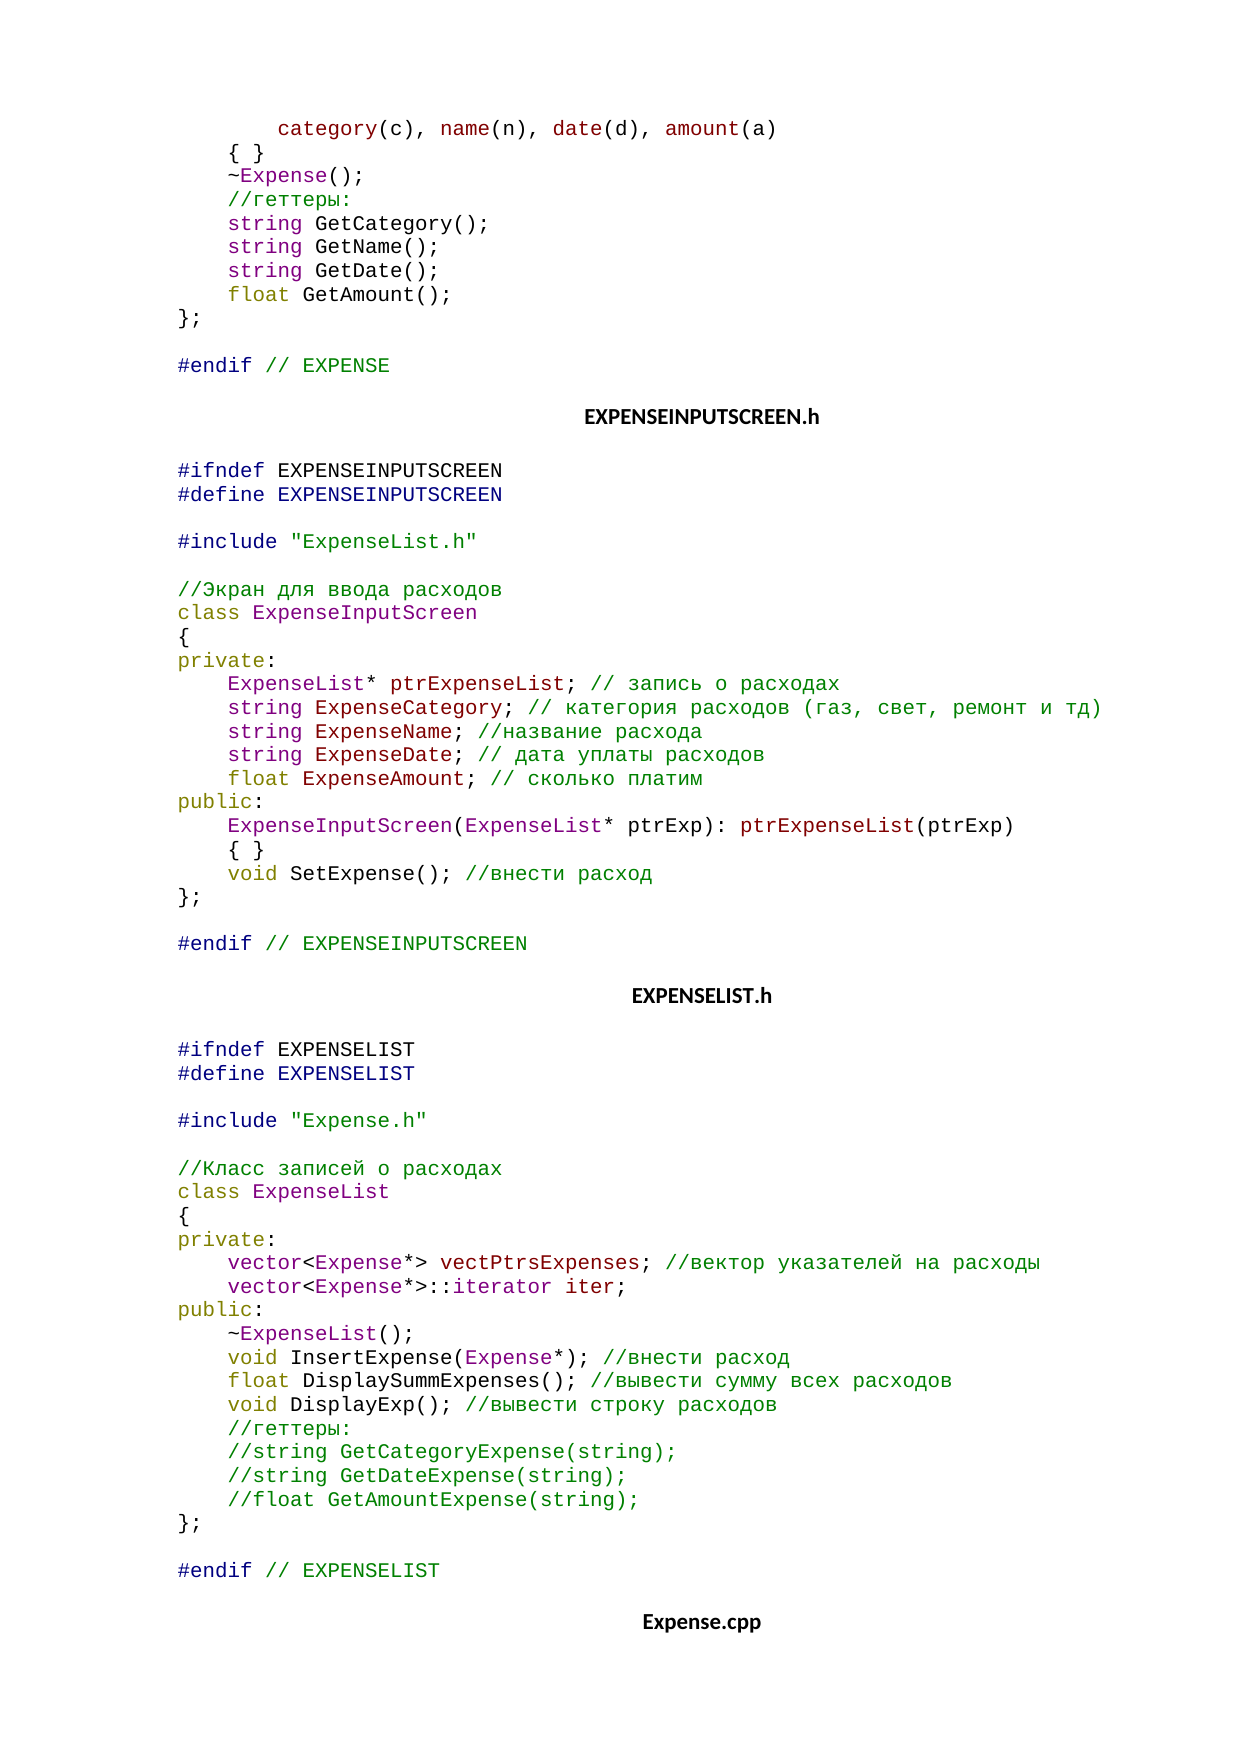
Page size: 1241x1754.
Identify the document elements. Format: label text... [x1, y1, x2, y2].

text { [177, 1205, 1152, 1228]
text public: [177, 792, 1152, 815]
text vector<Expense*> vectPtrsExpenses; //вектор указателей на расходы [177, 1252, 1152, 1276]
text //Класс записей о расходах [177, 1158, 1152, 1181]
text #endif // EXPENSEINPUTSCREEN [177, 933, 1152, 957]
text void DisplayExp(); //вывести строку расходов [177, 1394, 1152, 1418]
text void InsertExpense(Expense*); //внести расход [177, 1347, 1152, 1370]
text }; [177, 1512, 1152, 1536]
text string GetCategory(); [177, 213, 1152, 236]
text #include "ExpenseList.h" [177, 531, 1152, 555]
text class ExpenseList [177, 1181, 1152, 1205]
text string ExpenseDate; // дата уплаты расходов [177, 744, 1152, 768]
text ~Expense(); [177, 165, 1152, 189]
text void SetExpense(); //внести расход [177, 862, 1152, 886]
text string GetName(); [177, 236, 1152, 260]
text string GetDate(); [177, 260, 1152, 284]
text float GetAmount(); [177, 284, 1152, 307]
text string ExpenseName; //название расхода [177, 721, 1152, 744]
text { [177, 626, 1152, 650]
text }; [177, 886, 1152, 910]
text EXPENSEINPUTSCREEN.h [252, 402, 1152, 430]
text string ExpenseCategory; // категория расходов (газ, свет, ремонт и тд) [177, 697, 1152, 721]
text //геттеры: [177, 189, 1152, 213]
text #define EXPENSEINPUTSCREEN [177, 484, 1152, 508]
text //string GetCategoryExpense(string); [177, 1441, 1152, 1465]
text //Экран для ввода расходов [177, 579, 1152, 602]
text Expense.cpp [252, 1607, 1152, 1635]
text //геттеры: [177, 1418, 1152, 1441]
text #endif // EXPENSE [177, 354, 1152, 378]
text #ifndef EXPENSELIST [177, 1039, 1152, 1063]
text { } [177, 839, 1152, 862]
text ~ExpenseList(); [177, 1323, 1152, 1347]
text }; [177, 307, 1152, 331]
text { } [177, 142, 1152, 165]
text //float GetAmountExpense(string); [177, 1489, 1152, 1512]
text //string GetDateExpense(string); [177, 1465, 1152, 1489]
text float ExpenseAmount; // сколько платим [177, 768, 1152, 792]
text ExpenseList* ptrExpenseList; // запись о расходах [177, 673, 1152, 697]
text #ifndef EXPENSEINPUTSCREEN [177, 461, 1152, 484]
text category(c), name(n), date(d), amount(a) [177, 118, 1152, 142]
text vector<Expense*>::iterator iter; [177, 1276, 1152, 1299]
text #endif // EXPENSELIST [177, 1559, 1152, 1583]
text public: [177, 1299, 1152, 1323]
text private: [177, 650, 1152, 673]
text #include "Expense.h" [177, 1110, 1152, 1134]
text EXPENSELIST.h [252, 981, 1152, 1009]
text float DisplaySummExpenses(); //вывести сумму всех расходов [177, 1370, 1152, 1394]
text #define EXPENSELIST [177, 1063, 1152, 1087]
text ExpenseInputScreen(ExpenseList* ptrExp): ptrExpenseList(ptrExp) [177, 815, 1152, 839]
text private: [177, 1228, 1152, 1252]
text class ExpenseInputScreen [177, 602, 1152, 626]
